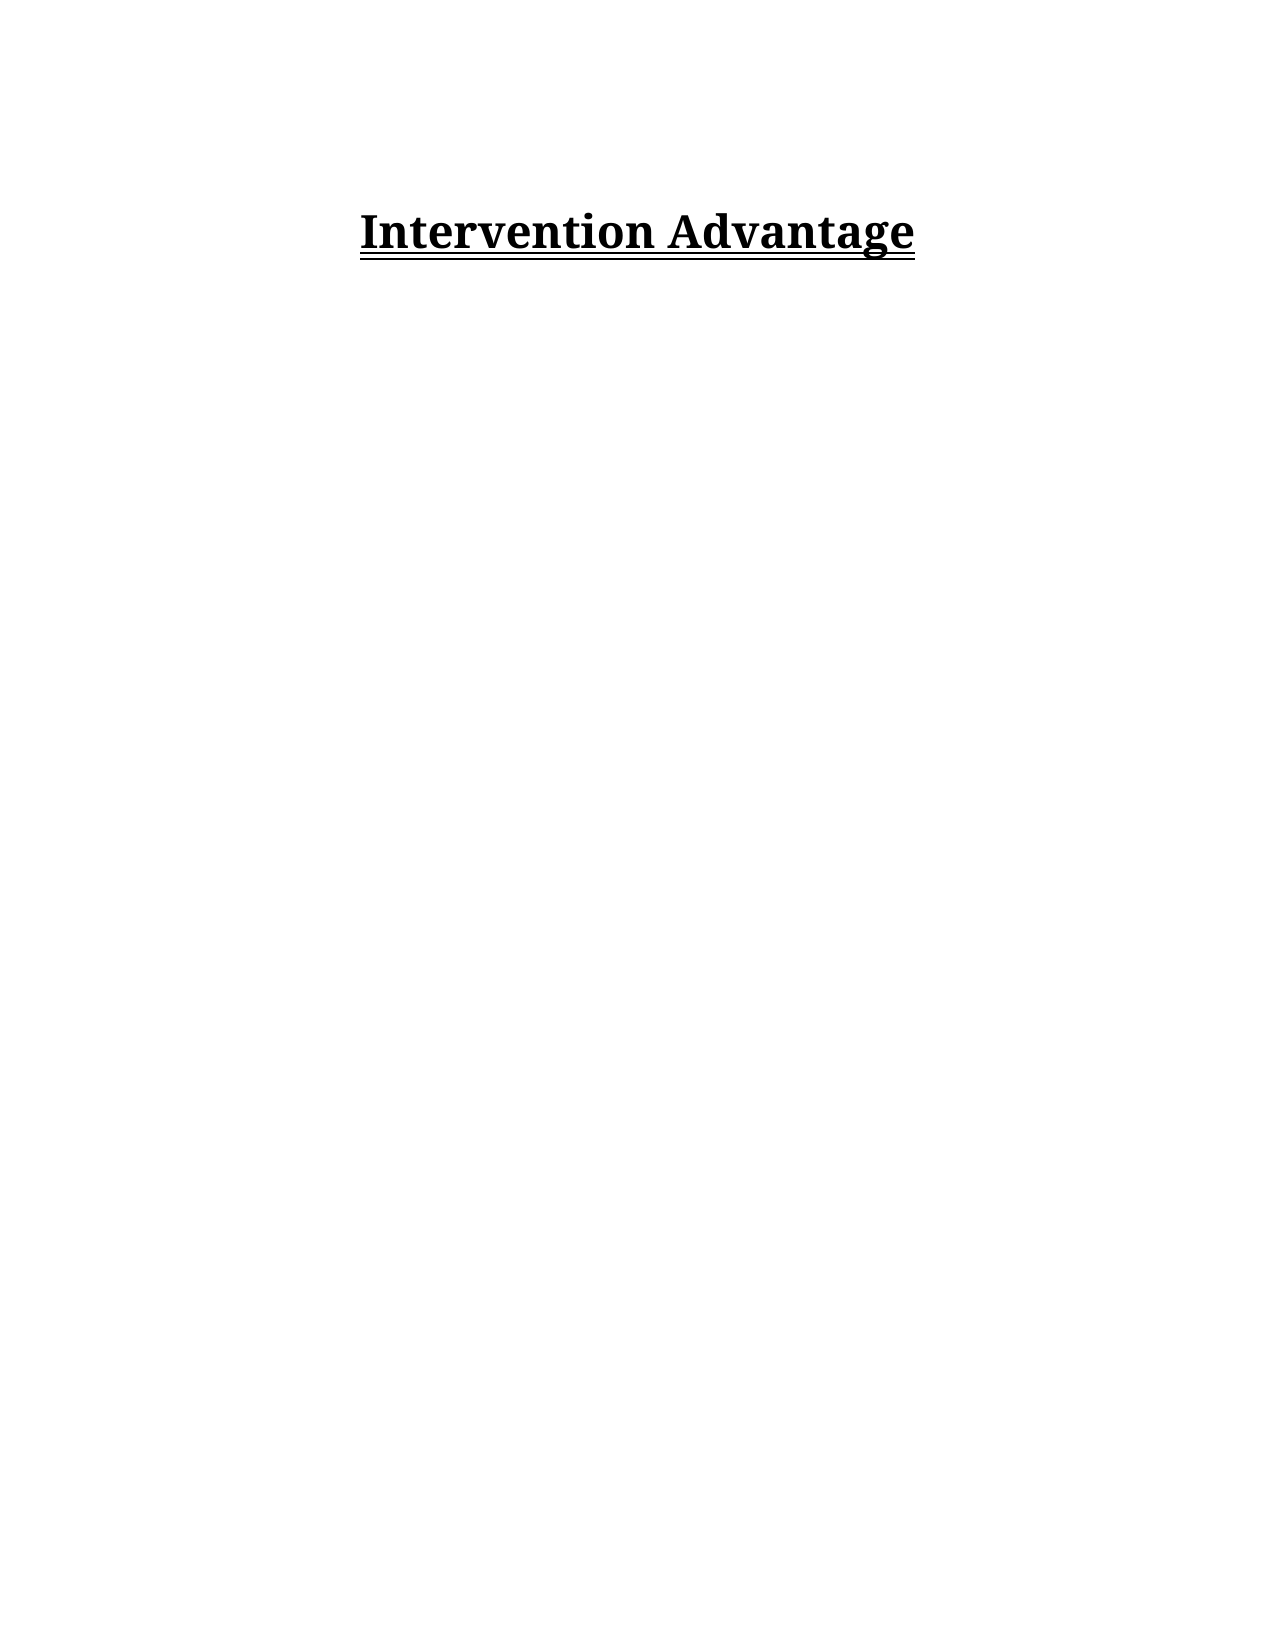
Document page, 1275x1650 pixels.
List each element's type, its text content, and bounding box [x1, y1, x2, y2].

subtitle Intervention Advantage [150, 200, 1125, 262]
